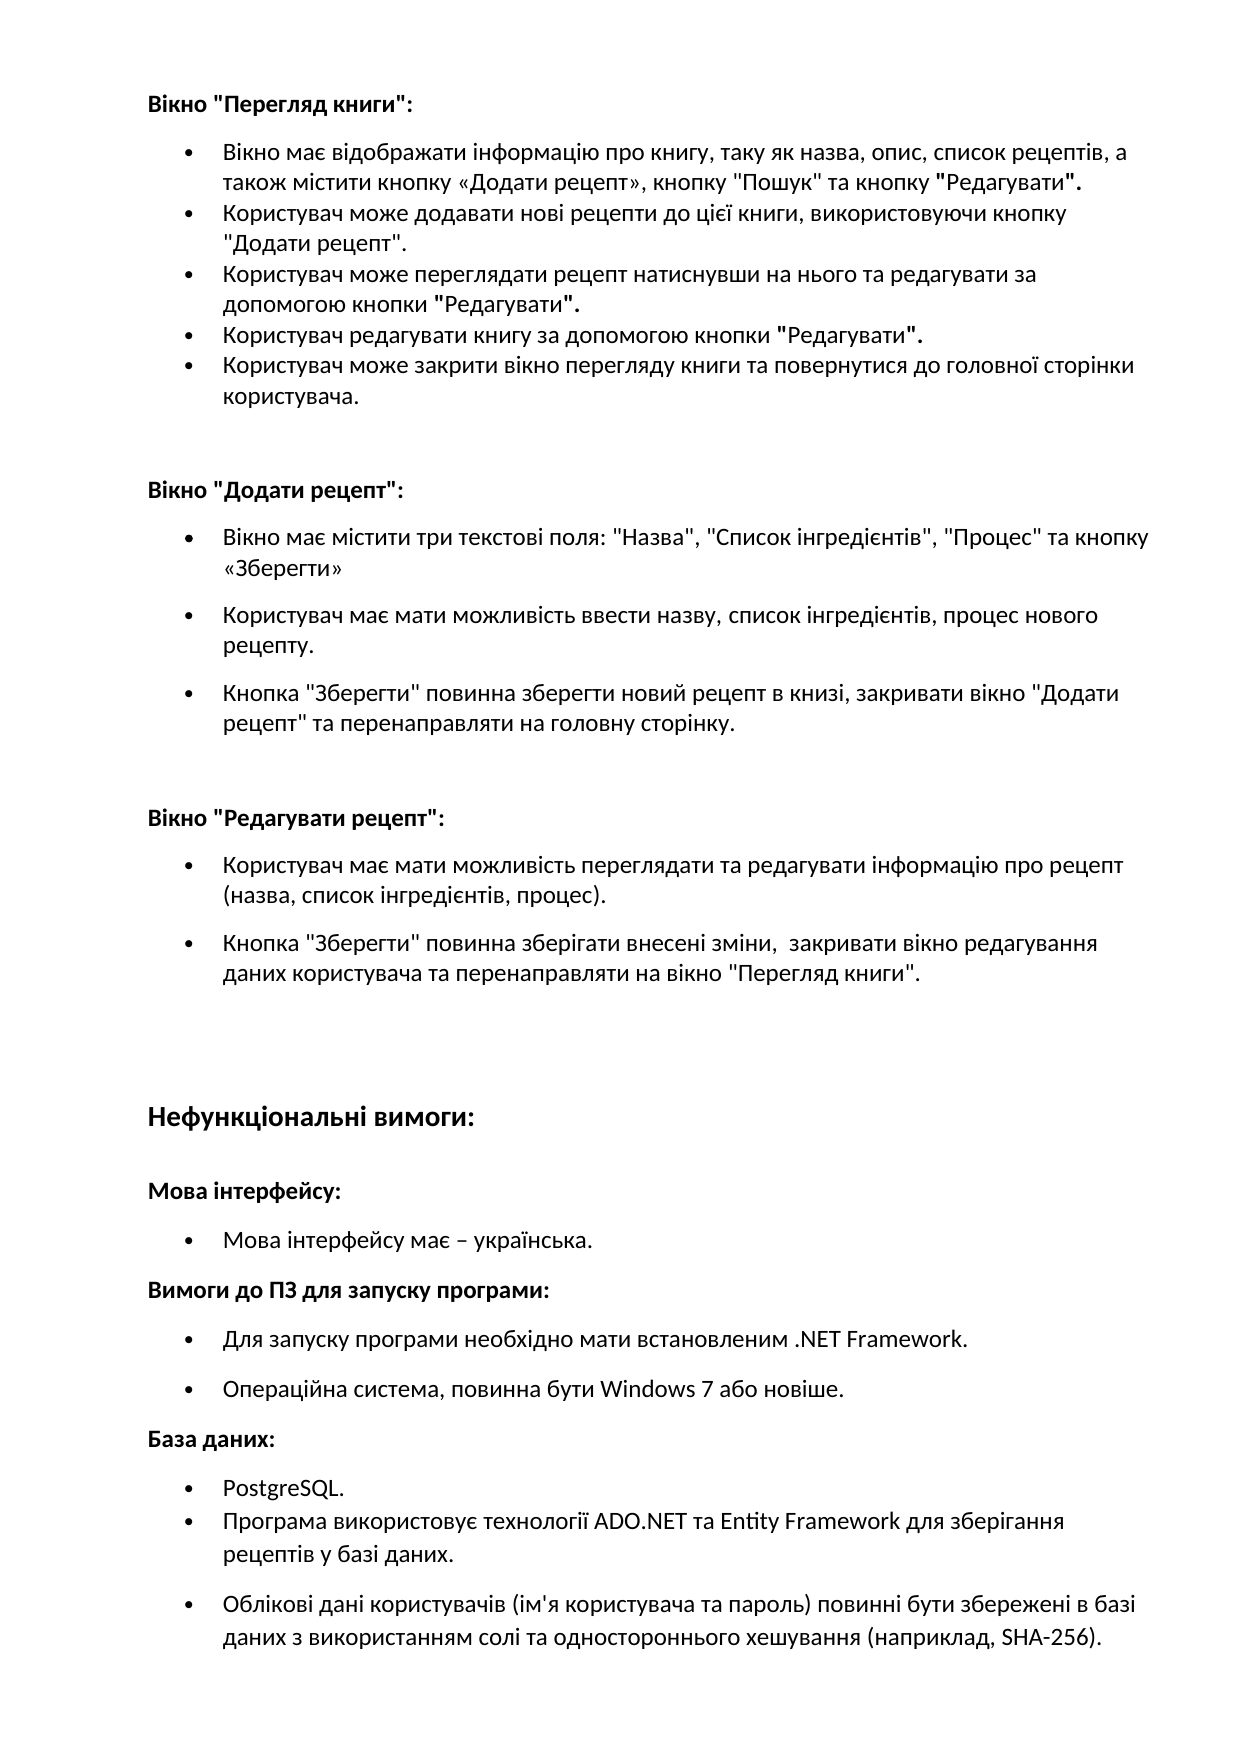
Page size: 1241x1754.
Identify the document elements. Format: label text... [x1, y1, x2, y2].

list Вікно має відображати інформацію про книгу, таку як назва, опис, список рецептів, а також містити кнопку «Додати рецепт», кнопку "Пошук" та кнопку "Редагувати". [185, 136, 1152, 197]
text Вікно "Перегляд книги": [148, 88, 1152, 119]
text Нефункціональні вимоги: Мова інтерфейсу: [148, 1098, 1152, 1205]
list Користувач має мати можливість ввести назву, список інгредієнтів, процес нового рецепту. [185, 599, 1152, 660]
list PostgreSQL. [185, 1472, 1152, 1503]
list Програма використовує технології ADO.NET та Entity Framework для зберігання рецептів у базі даних. [185, 1505, 1152, 1569]
list Користувач може закрити вікно перегляду книги та повернутися до головної сторінки користувача. [185, 349, 1152, 410]
text Вимоги до ПЗ для запуску програми: [148, 1274, 1152, 1304]
list Мова інтерфейсу має – українська. [185, 1224, 1152, 1255]
list Користувач редагувати книгу за допомогою кнопки "Редагувати". [185, 319, 1152, 349]
list Операційна система, повинна бути Windows 7 або новіше. [185, 1373, 1152, 1404]
list Користувач має мати можливість переглядати та редагувати інформацію про рецепт (назва, список інгредієнтів, процес). [185, 849, 1152, 910]
text Вікно "Редагувати рецепт": [148, 802, 1152, 832]
list Облікові дані користувачів (ім'я користувача та пароль) повинні бути збережені в базі даних з використанням солі та одностороннього хешування (наприклад, SHA-256). [185, 1588, 1152, 1651]
text Вікно "Додати рецепт": [148, 474, 1152, 505]
list Кнопка "Зберегти" повинна зберігати внесені зміни, закривати вікно редагування даних користувача та перенаправляти на вікно "Перегляд книги". [185, 927, 1152, 988]
text База даних: [148, 1423, 1152, 1453]
list Користувач може додавати нові рецепти до цієї книги, використовуючи кнопку "Додати рецепт". [185, 197, 1152, 258]
list Для запуску програми необхідно мати встановленим .NET Framework. [185, 1324, 1152, 1354]
list Вікно має містити три текстові поля: "Назва", "Список інгредієнтів", "Процес" та кнопку «Зберегти» [185, 521, 1152, 582]
list Користувач може переглядати рецепт натиснувши на нього та редагувати за допомогою кнопки "Редагувати". [185, 258, 1152, 319]
list Кнопка "Зберегти" повинна зберегти новий рецепт в книзі, закривати вікно "Додати рецепт" та перенаправляти на головну сторінку. [185, 677, 1152, 738]
